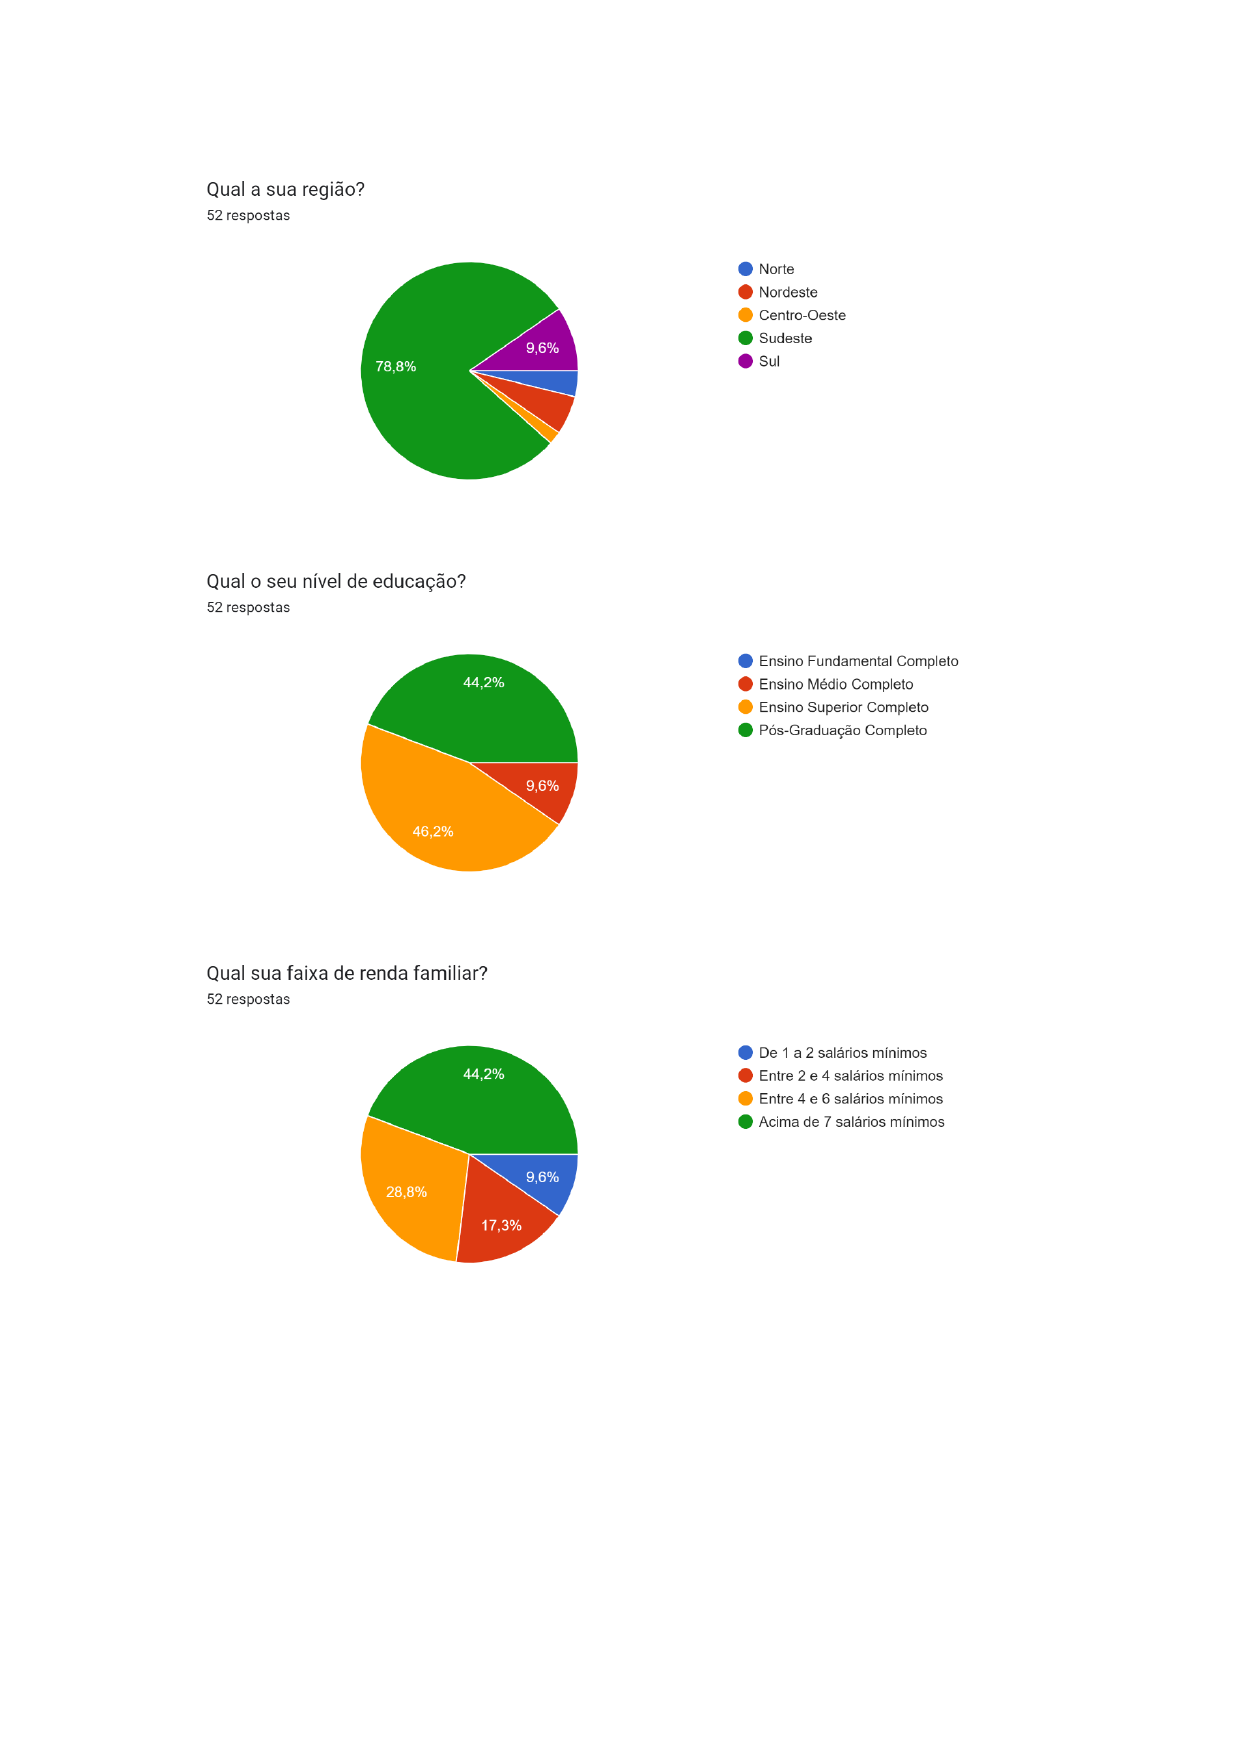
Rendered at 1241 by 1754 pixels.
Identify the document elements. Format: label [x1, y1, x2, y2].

picture [177, 931, 1063, 1304]
picture [177, 539, 1063, 913]
picture [177, 147, 1063, 521]
